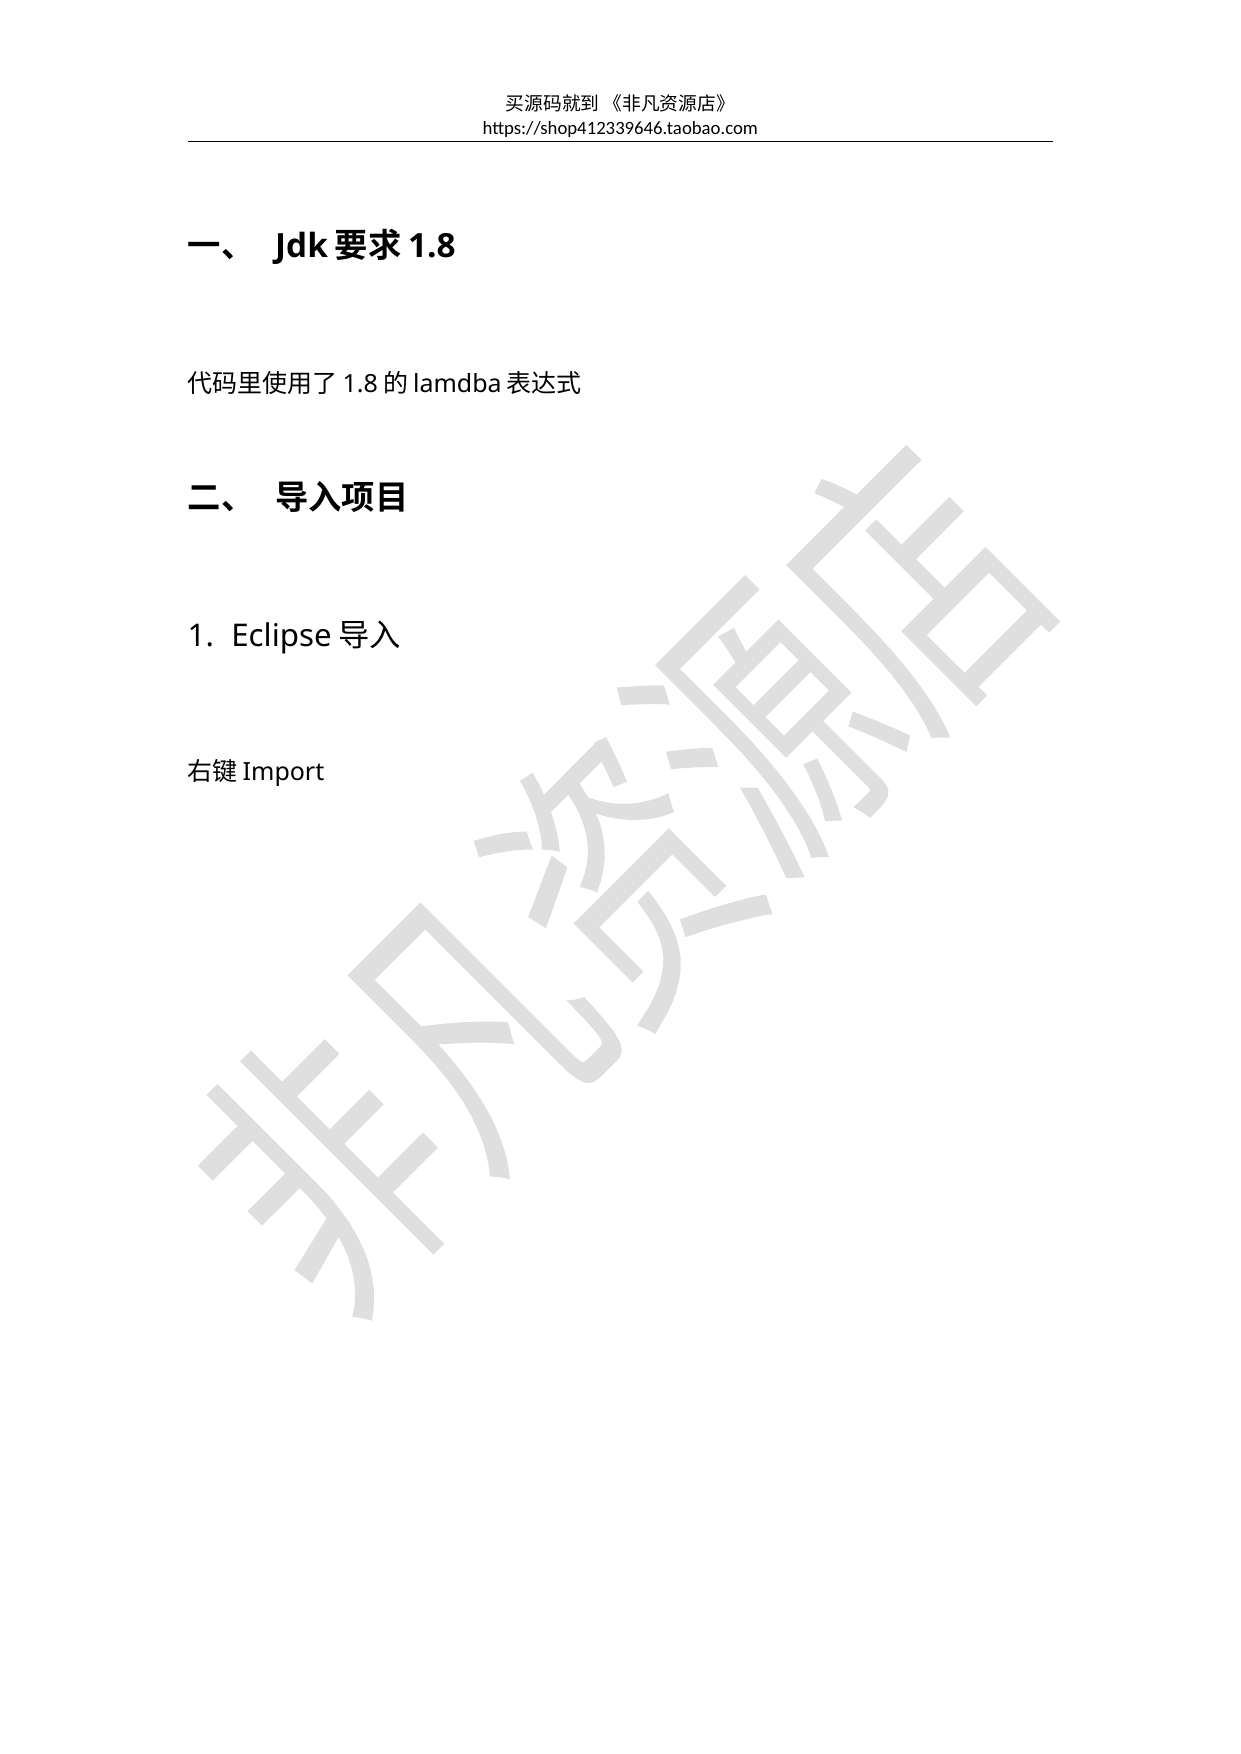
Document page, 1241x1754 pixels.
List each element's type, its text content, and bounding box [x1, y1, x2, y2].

text 代码里使用了1.8的lamdba表达式 [187, 349, 1053, 414]
list 导入项目 [187, 462, 1053, 527]
text 右键Import [187, 737, 1053, 802]
list Jdk要求1.8 [187, 211, 1053, 276]
list Eclipse导入 [187, 600, 1053, 665]
